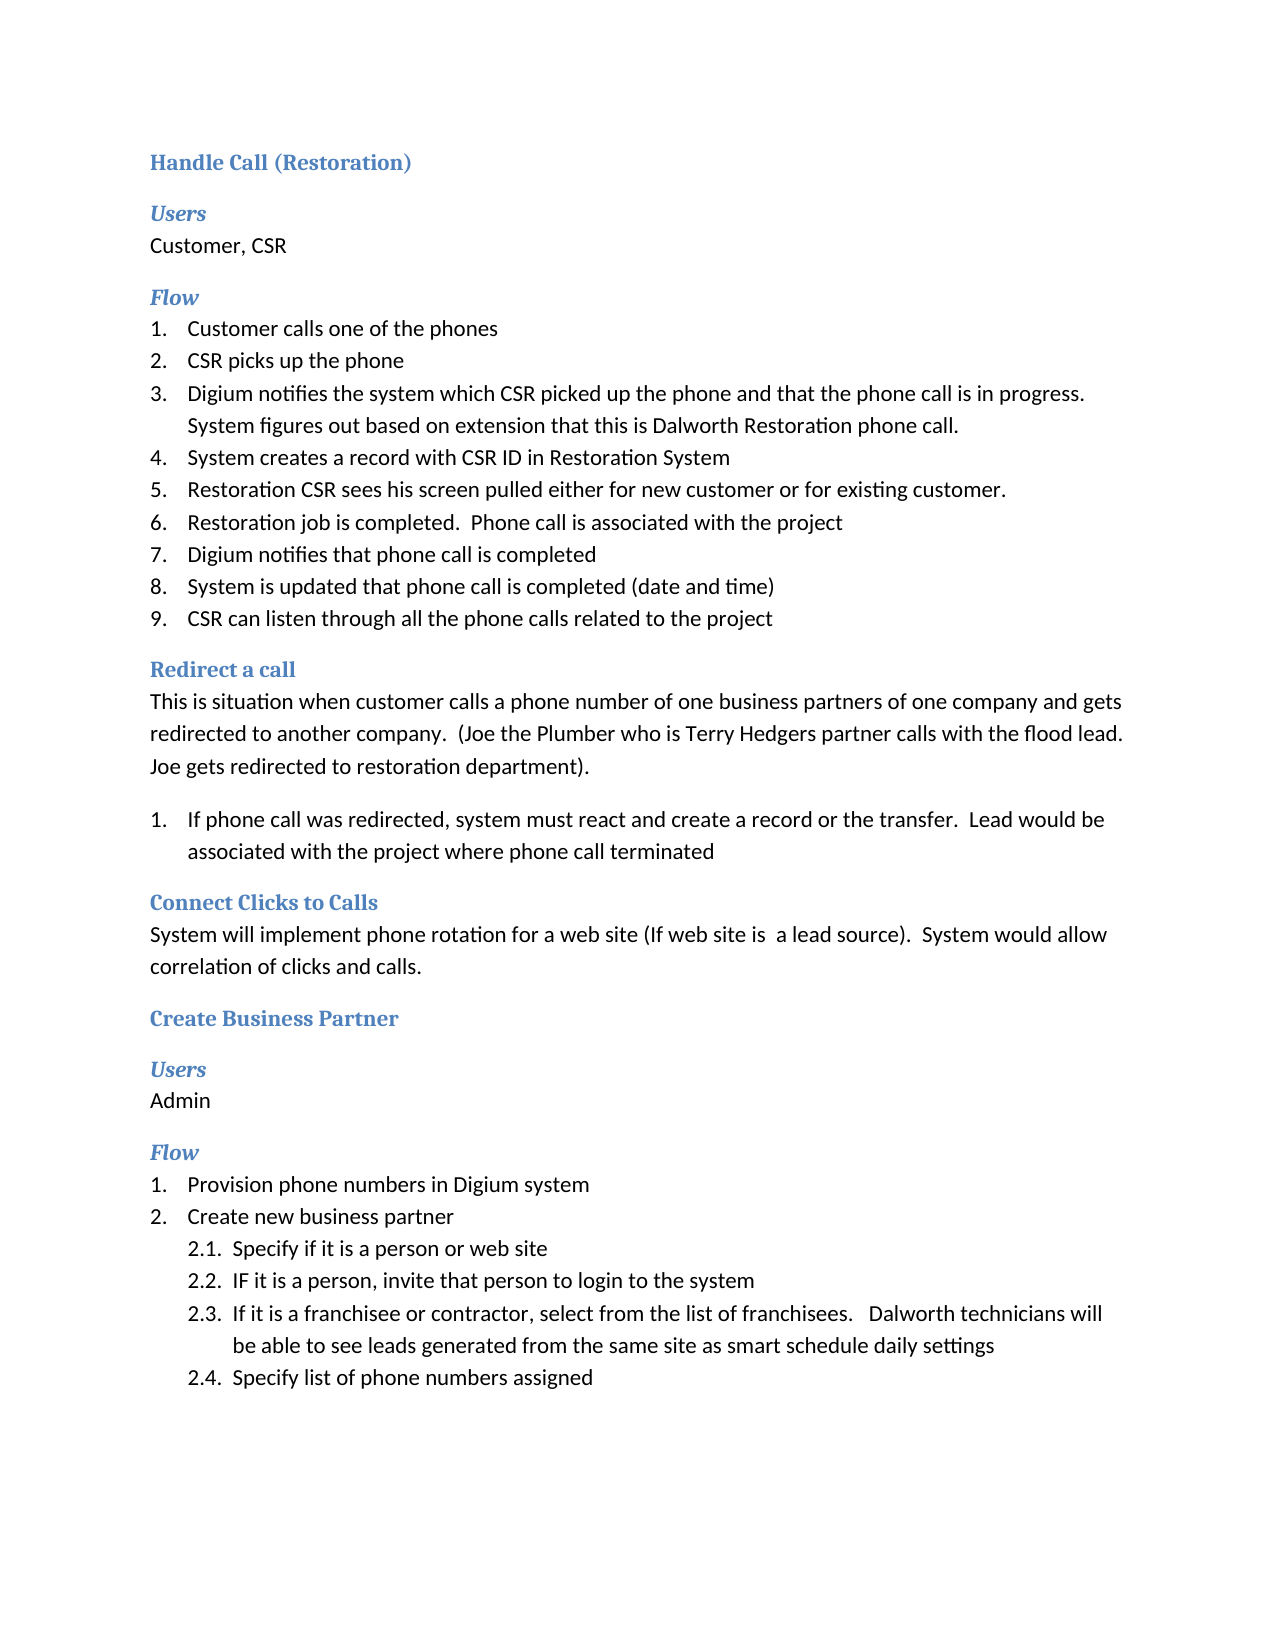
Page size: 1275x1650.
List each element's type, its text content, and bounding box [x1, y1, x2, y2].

subtitle Handle Call (Restoration) [150, 150, 1125, 176]
list Provision phone numbers in Digium system [150, 1170, 1125, 1198]
subtitle Users [150, 201, 1125, 227]
list Restoration CSR sees his screen pulled either for new customer or for existing customer. [150, 475, 1125, 503]
list IF it is a person, invite that person to login to the system [187, 1266, 1125, 1294]
text System will implement phone rotation for a web site (If web site is a lead source). System would allow correlation of clicks and calls. [150, 920, 1125, 980]
subtitle Flow [150, 284, 1125, 311]
list Create new business partner [150, 1202, 1125, 1230]
subtitle Create Business Partner [150, 1005, 1125, 1032]
list Digium notifies that phone call is completed [150, 540, 1125, 568]
list Digium notifies the system which CSR picked up the phone and that the phone call is in progress. System figures out based on extension that this is Dalworth Restoration phone call. [150, 379, 1125, 439]
list Restoration job is completed. Phone call is associated with the project [150, 508, 1125, 536]
list CSR can listen through all the phone calls related to the project [150, 604, 1125, 632]
list Specify if it is a person or web site [187, 1234, 1125, 1262]
list If it is a franchisee or contractor, select from the list of franchisees. Dalworth technicians will be able to see leads generated from the same site as smart schedule daily settings [187, 1299, 1125, 1359]
text Customer, CSR [150, 231, 1125, 259]
list Specify list of phone numbers assigned [187, 1363, 1125, 1391]
list System creates a record with CSR ID in Restoration System [150, 443, 1125, 471]
subtitle Flow [150, 1140, 1125, 1166]
subtitle Redirect a call [150, 657, 1125, 683]
list If phone call was redirected, system must react and create a record or the transfer. Lead would be associated with the project where phone call terminated [150, 805, 1125, 865]
list Customer calls one of the phones [150, 314, 1125, 342]
list System is updated that phone call is completed (date and time) [150, 572, 1125, 600]
subtitle Connect Clicks to Calls [150, 890, 1125, 916]
text This is situation when customer calls a phone number of one business partners of one company and gets redirected to another company. (Joe the Plumber who is Terry Hedgers partner calls with the flood lead. Joe gets redirected to restoration department). [150, 687, 1125, 780]
subtitle Users [150, 1056, 1125, 1083]
list CSR picks up the phone [150, 347, 1125, 375]
text Admin [150, 1087, 1125, 1115]
